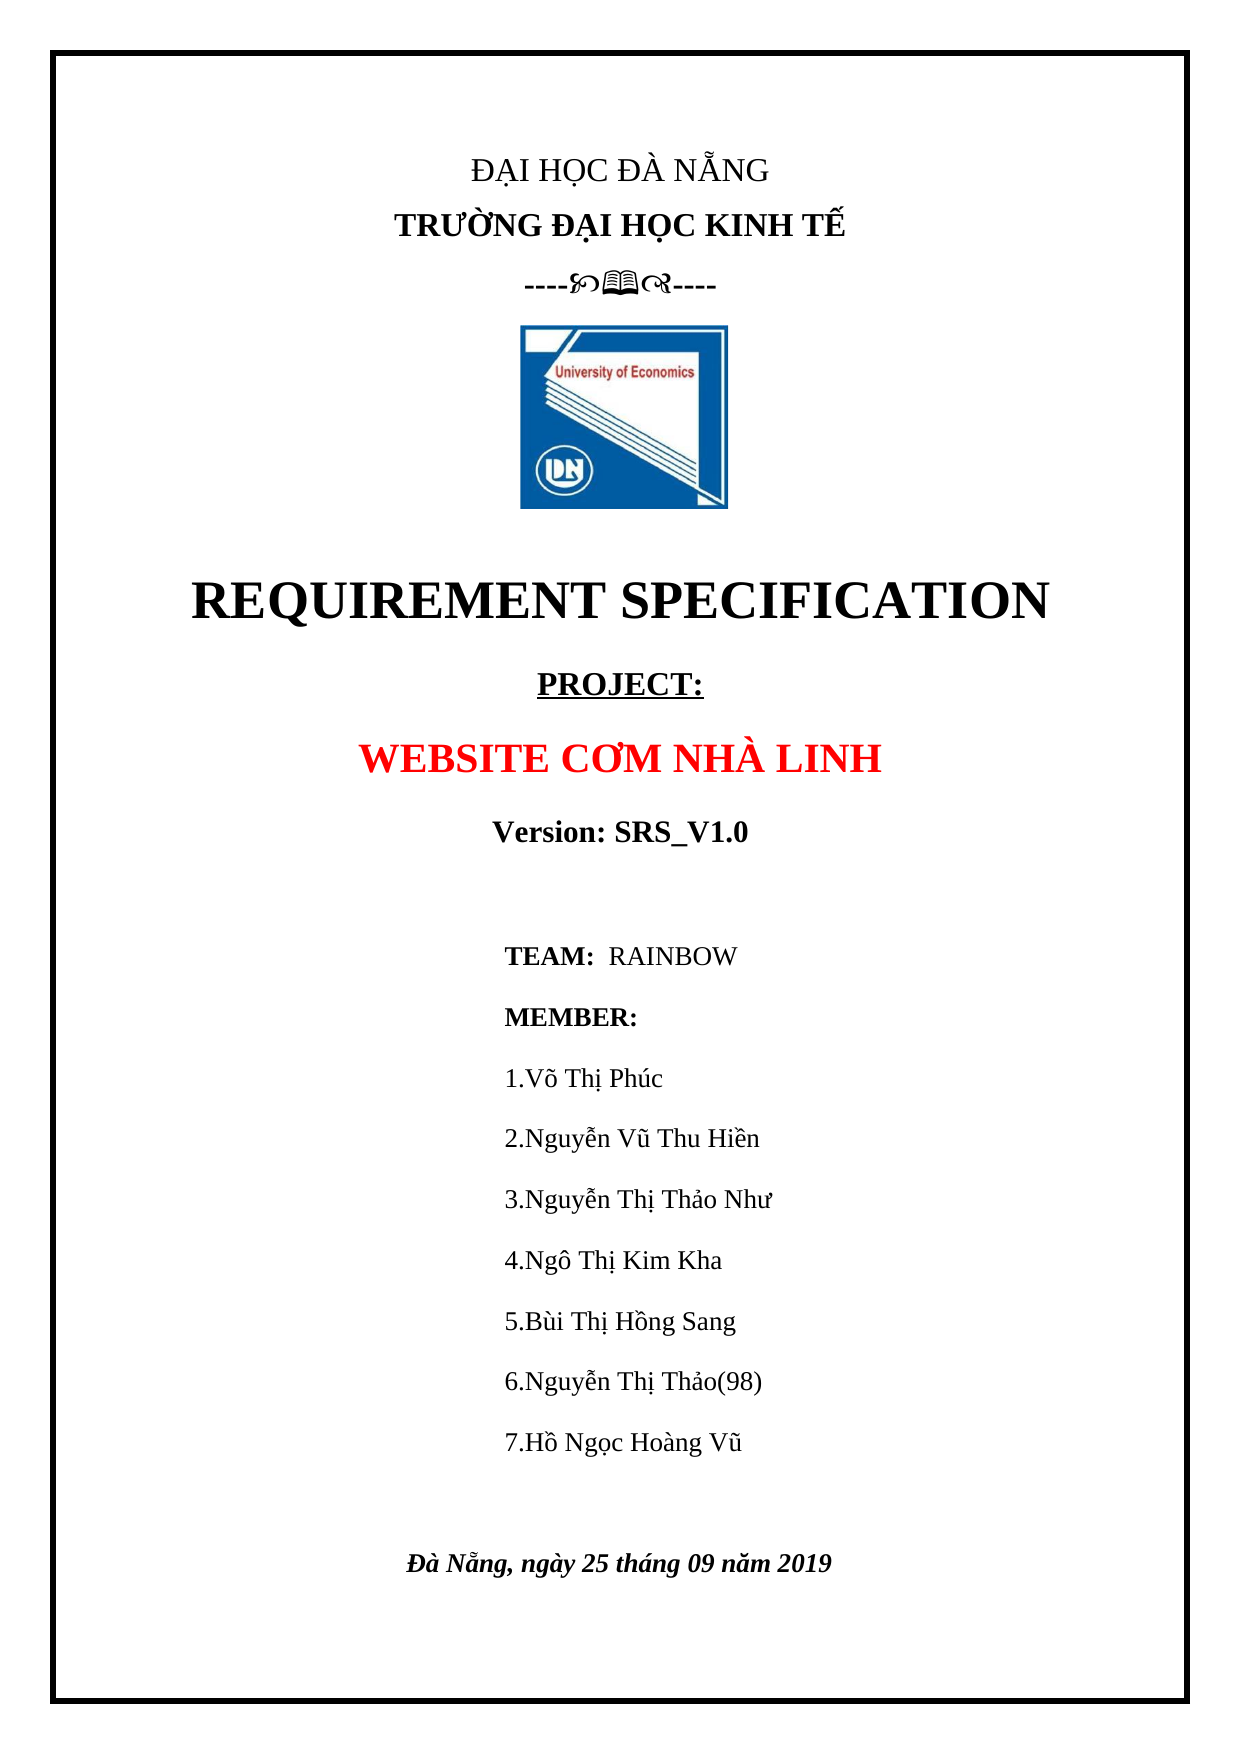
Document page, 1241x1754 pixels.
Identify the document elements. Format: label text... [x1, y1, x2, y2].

text 5.Bùi Thị Hồng Sang [504, 1305, 1090, 1336]
text 2.Nguyễn Vũ Thu Hiền [504, 1122, 1090, 1154]
text MEMBER: [504, 1001, 1090, 1032]
text ĐẠI HỌC ĐÀ NẴNG [150, 150, 1090, 188]
text Version: SRS_V1.0 [150, 813, 1090, 849]
text 7.Hồ Ngọc Hoàng Vũ [504, 1426, 1090, 1457]
text 3.Nguyễn Thị Thảo Như [504, 1183, 1090, 1214]
text TRƯỜNG ĐẠI HỌC KINH TẾ [150, 205, 1090, 243]
text 4.Ngô Thị Kim Kha [504, 1244, 1090, 1275]
text 6.Nguyễn Thị Thảo(98) [504, 1365, 1090, 1397]
picture [520, 325, 729, 509]
text ----🙡🕮🙣---- [150, 260, 1090, 305]
text PROJECT: [150, 664, 1090, 702]
text REQUIREMENT SPECIFICATION [150, 568, 1092, 630]
text WEBSITE CƠM NHÀ LINH [150, 733, 1090, 781]
text Đà Nẵng, ngày 25 tháng 09 năm 2019 [150, 1548, 1090, 1579]
text TEAM: RAINBOW [504, 940, 1090, 971]
text 1.Võ Thị Phúc [504, 1062, 1090, 1093]
